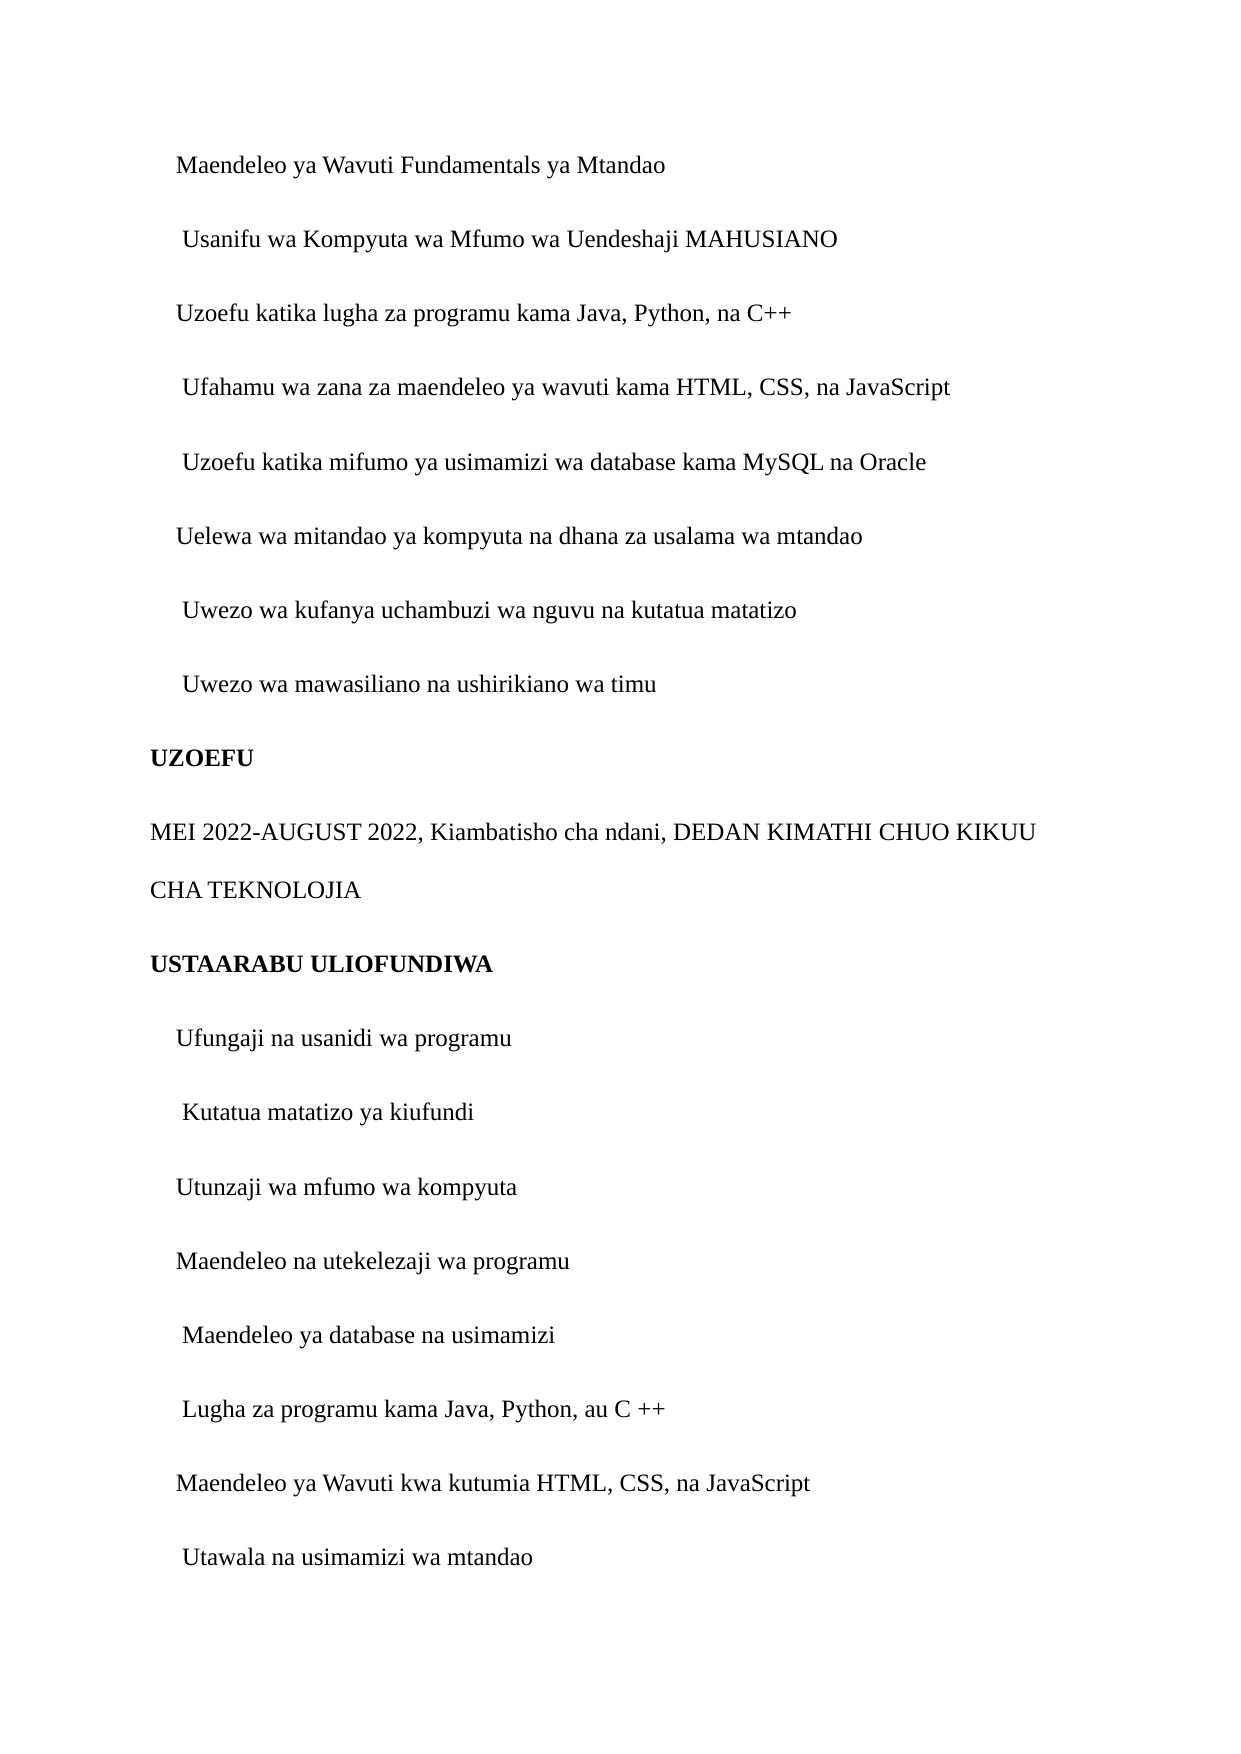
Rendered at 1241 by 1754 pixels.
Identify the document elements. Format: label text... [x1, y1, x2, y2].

text  Maendeleo ya database na usimamizi [150, 1320, 1090, 1349]
text  Utawala na usimamizi wa mtandao [150, 1542, 1090, 1571]
text MEI 2022-AUGUST 2022, Kiambatisho cha ndani, DEDAN KIMATHI CHUO KIKUU CHA TEKNOLOJIA [150, 817, 1090, 904]
text  Maendeleo na utekelezaji wa programu [150, 1246, 1090, 1274]
text  Maendeleo ya Wavuti kwa kutumia HTML, CSS, na JavaScript [150, 1468, 1090, 1497]
text  Uzoefu katika lugha za programu kama Java, Python, na C++ [150, 298, 1090, 327]
text  Usanifu wa Kompyuta wa Mfumo wa Uendeshaji MAHUSIANO [150, 224, 1090, 253]
text  Lugha za programu kama Java, Python, au C ++ [150, 1394, 1090, 1423]
text  Maendeleo ya Wavuti Fundamentals ya Mtandao [150, 150, 1090, 179]
text  Ufungaji na usanidi wa programu [150, 1023, 1090, 1052]
text USTAARABU ULIOFUNDIWA [150, 949, 1090, 978]
text  Uzoefu katika mifumo ya usimamizi wa database kama MySQL na Oracle [150, 447, 1090, 475]
text UZOEFU [150, 743, 1090, 772]
text  Ufahamu wa zana za maendeleo ya wavuti kama HTML, CSS, na JavaScript [150, 372, 1090, 401]
text  Utunzaji wa mfumo wa kompyuta [150, 1172, 1090, 1200]
text  Uelewa wa mitandao ya kompyuta na dhana za usalama wa mtandao [150, 521, 1090, 549]
text  Uwezo wa kufanya uchambuzi wa nguvu na kutatua matatizo [150, 595, 1090, 624]
text  Kutatua matatizo ya kiufundi [150, 1097, 1090, 1126]
text  Uwezo wa mawasiliano na ushirikiano wa timu [150, 669, 1090, 698]
